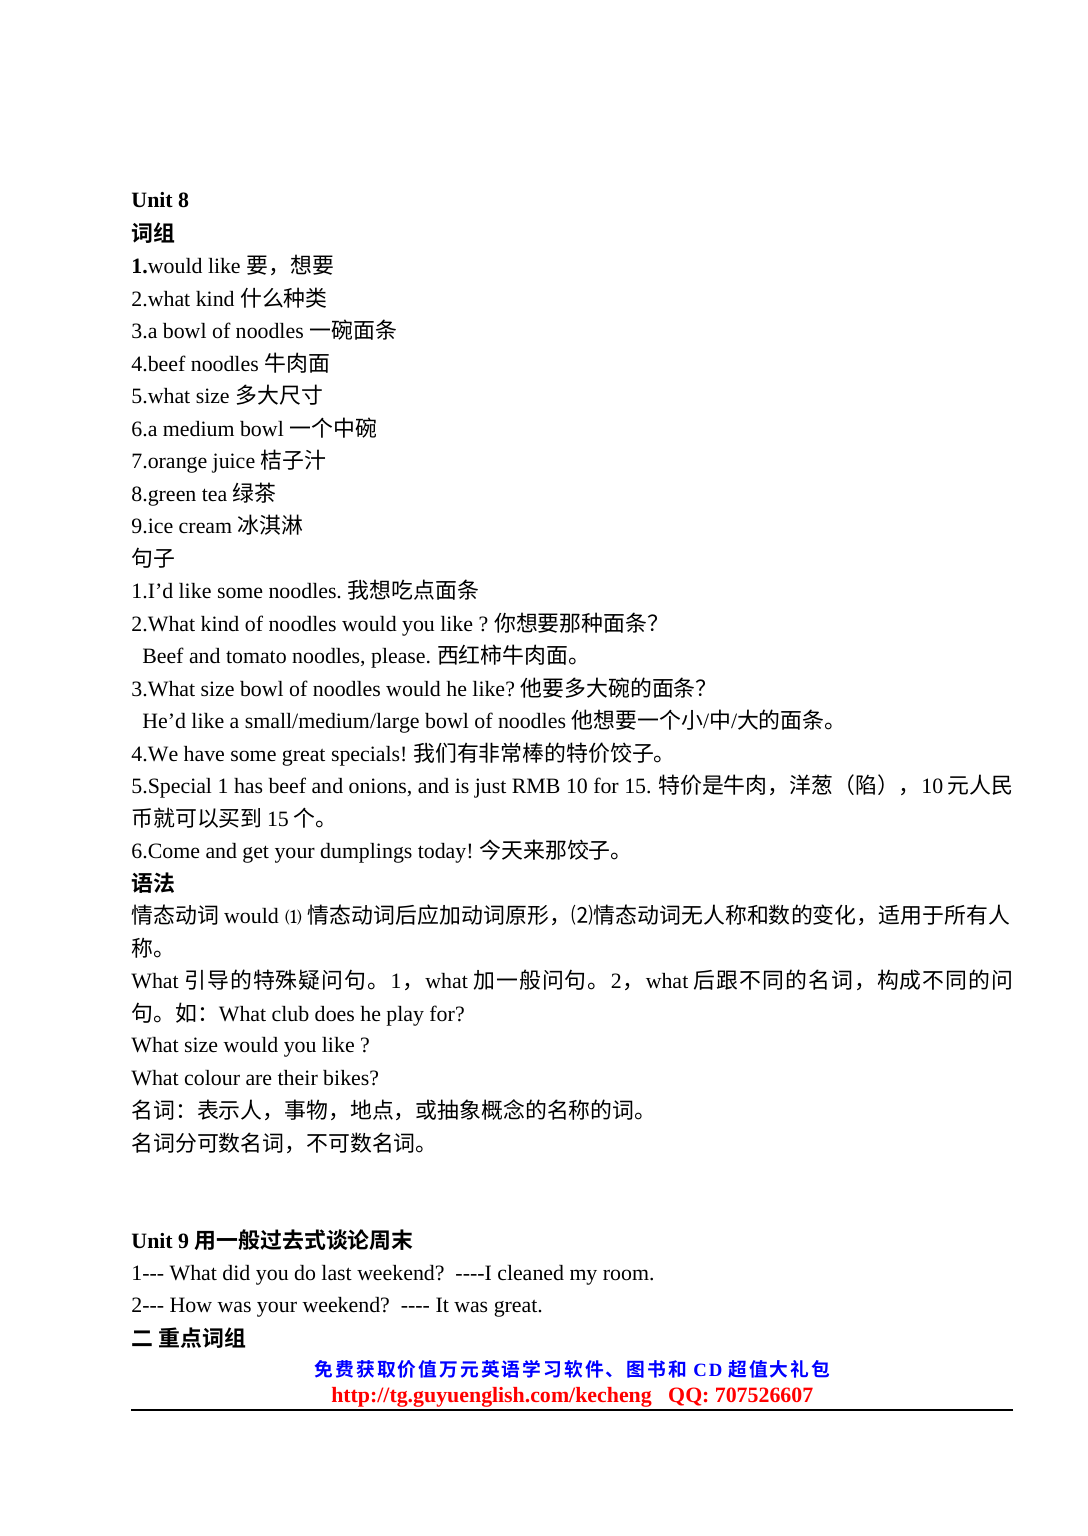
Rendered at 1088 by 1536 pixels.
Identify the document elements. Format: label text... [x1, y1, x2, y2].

text 二 重点词组 [131, 1321, 1013, 1354]
text 2--- How was your weekend? ---- It was great. [131, 1289, 1013, 1321]
text Unit 8 词组 1.would like 要，想要 2.what kind 什么种类 3.a bowl of noodles 一碗面条 4.beef noodles 牛肉面 5.what size 多大尺寸 6.a medium bowl 一个中碗 7.orange juice 桔子汁 8.green tea 绿茶 9.ice cream 冰淇淋 句子 1.I’d like some noodles. 我想吃点面条 2.What kind of noodles would you like ? 你想要那种面条？ Beef and tomato noodles, please. 西红柿牛肉面。 3.What size bowl of noodles would he like? 他要多大碗的面条？ He’d like a small/medium/large bowl of noodles 他想要一个小/中/大的面条。 4.We have some great specials! 我们有非常棒的特价饺子。 5.Special 1 has beef and onions, and is just RMB 10 for 15. 特价是牛肉，洋葱（陷），10元人民币就可以买到15个。 6.Come and get your dumplings today! 今天来那饺子。 语法 情态动词would ⑴情态动词后应加动词原形，⑵情态动词无人称和数的变化，适用于所有人称。 What引导的特殊疑问句。1，what加一般问句。2，what后跟不同的名词，构成不同的问句。如：What club does he play for? What size would you like ? What colour are their bikes? 名词：表示人，事物，地点，或抽象概念的名称的词。 名词分可数名词，不可数名词。 [131, 151, 1013, 1159]
text Unit 9 用一般过去式谈论周末 [131, 1191, 1013, 1256]
text 1--- What did you do last weekend? ----I cleaned my room. [131, 1256, 1013, 1289]
